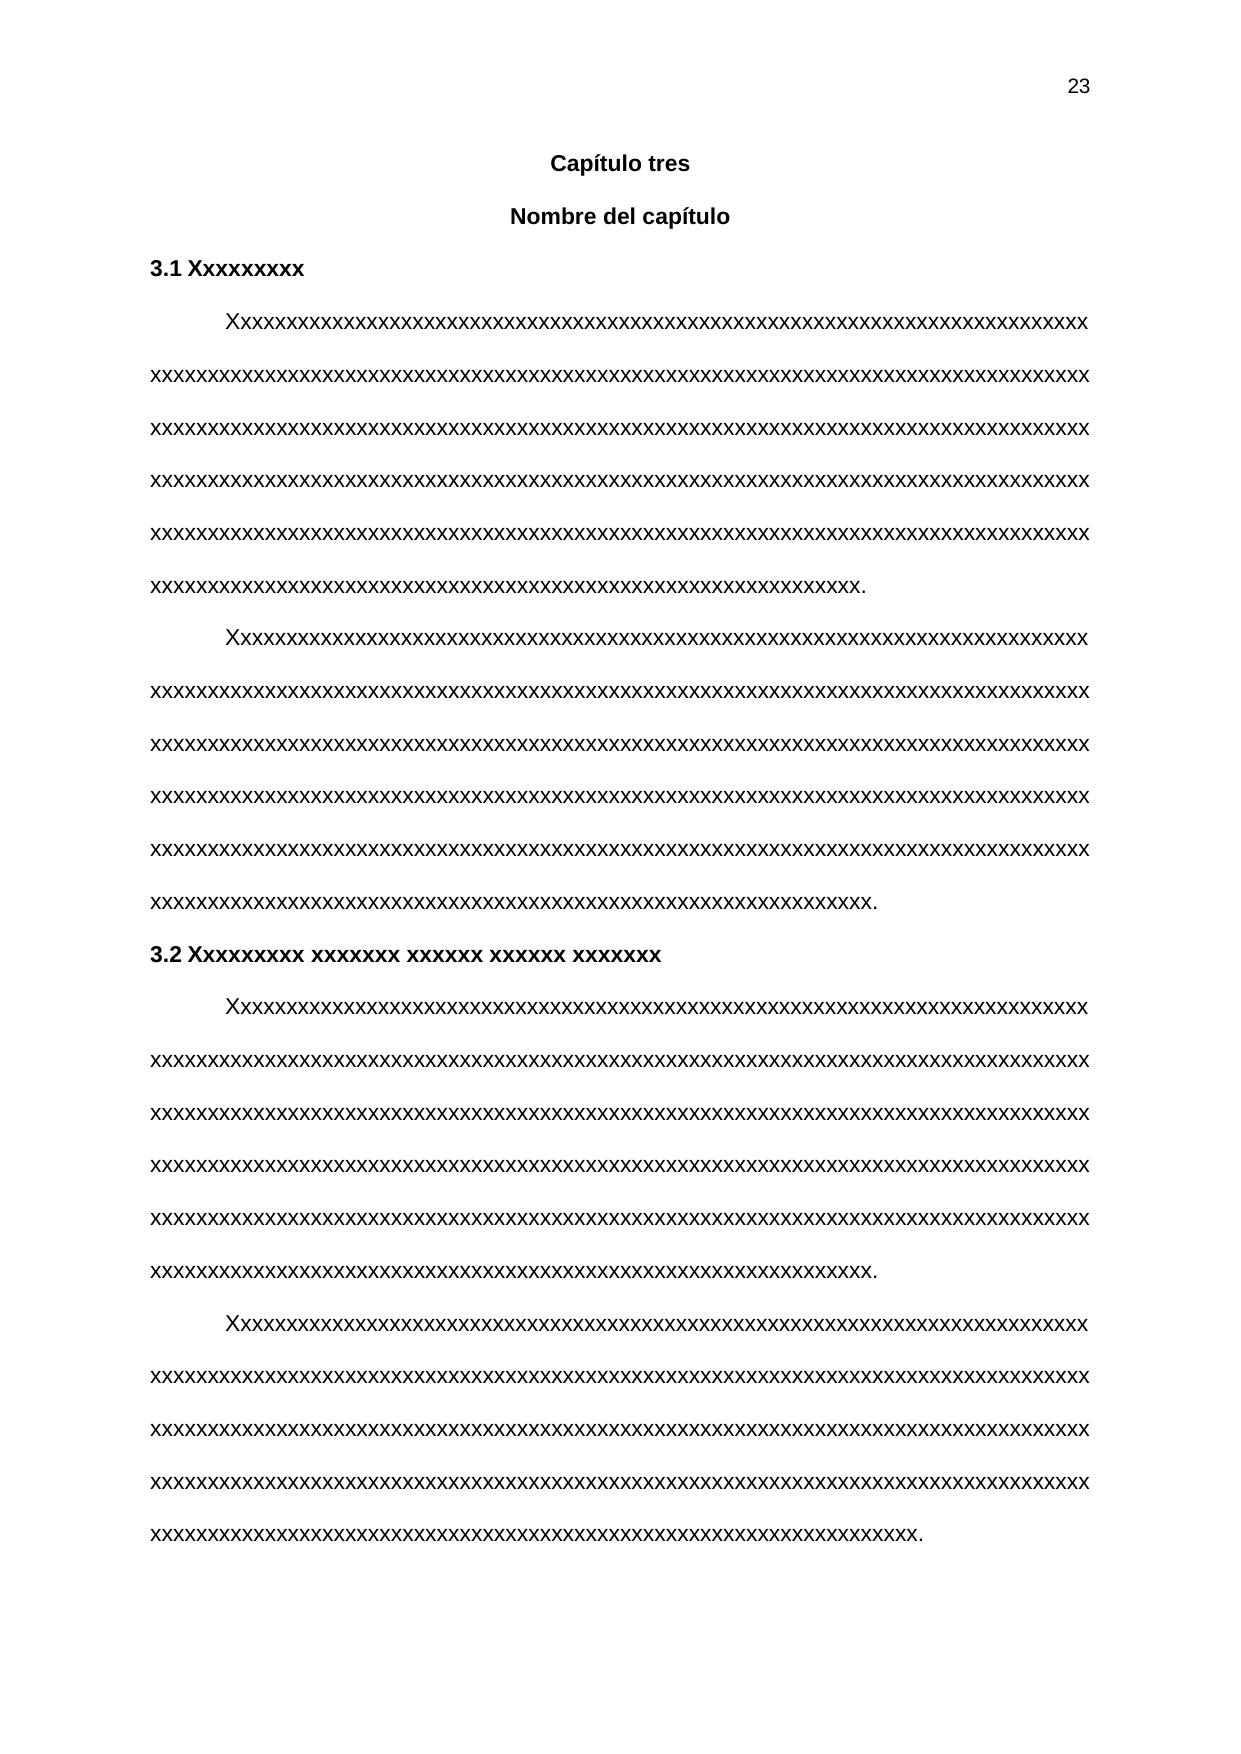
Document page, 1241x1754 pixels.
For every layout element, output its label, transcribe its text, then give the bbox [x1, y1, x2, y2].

subtitle Nombre del capítulo [150, 203, 1090, 229]
list Xxxxxxxxx xxxxxxx xxxxxx xxxxxx xxxxxxx [150, 941, 1090, 967]
text Xxxxxxxxxxxxxxxxxxxxxxxxxxxxxxxxxxxxxxxxxxxxxxxxxxxxxxxxxxxxxxxxxxxxxxxxxxxxxxxxxxxxxxxxxxxxxxxxxxxxxxxxxxxxxxxxxxxxxxxxxxxxxxxxxxxxxxxxxxxxxxxxxxxxxxxxxxxxxxxxxxxxxxxxxxxxxxxxxxxxxxxxxxxxxxxxxxxxxxxxxxxxxxxxxxxxxxxxxxxxxxxxxxxxxxxxxxxxxxxxxxxxxxxxxxxxxxxxxxxxxxxxxxxxxxxxxxxxxxxxxxxxxxxxxxxxxxxxxxxxxxxxxxxxxxxxxxxxxxxxxxxxxxxxxxxxxxxxxxxxxxxxxxxxxxxxxxxxxxxxxxxxxxxxxxxxxxxxxxxxxxxxxxxx. [150, 1309, 1090, 1547]
list Xxxxxxxxx [150, 255, 1090, 282]
subtitle Capítulo tres [150, 150, 1090, 176]
text Xxxxxxxxxxxxxxxxxxxxxxxxxxxxxxxxxxxxxxxxxxxxxxxxxxxxxxxxxxxxxxxxxxxxxxxxxxxxxxxxxxxxxxxxxxxxxxxxxxxxxxxxxxxxxxxxxxxxxxxxxxxxxxxxxxxxxxxxxxxxxxxxxxxxxxxxxxxxxxxxxxxxxxxxxxxxxxxxxxxxxxxxxxxxxxxxxxxxxxxxxxxxxxxxxxxxxxxxxxxxxxxxxxxxxxxxxxxxxxxxxxxxxxxxxxxxxxxxxxxxxxxxxxxxxxxxxxxxxxxxxxxxxxxxxxxxxxxxxxxxxxxxxxxxxxxxxxxxxxxxxxxxxxxxxxxxxxxxxxxxxxxxxxxxxxxxxxxxxxxxxxxxxxxxxxxxxxxxxxxxxxxxxxxxxxxxxxxxxxxxxxxxxxxxxxxxxxxxxxxxxxxxxxxxxxxxxxxxxxxxxxxxxxxxxxxxxxxxxxxxxxxxx. [150, 308, 1090, 598]
